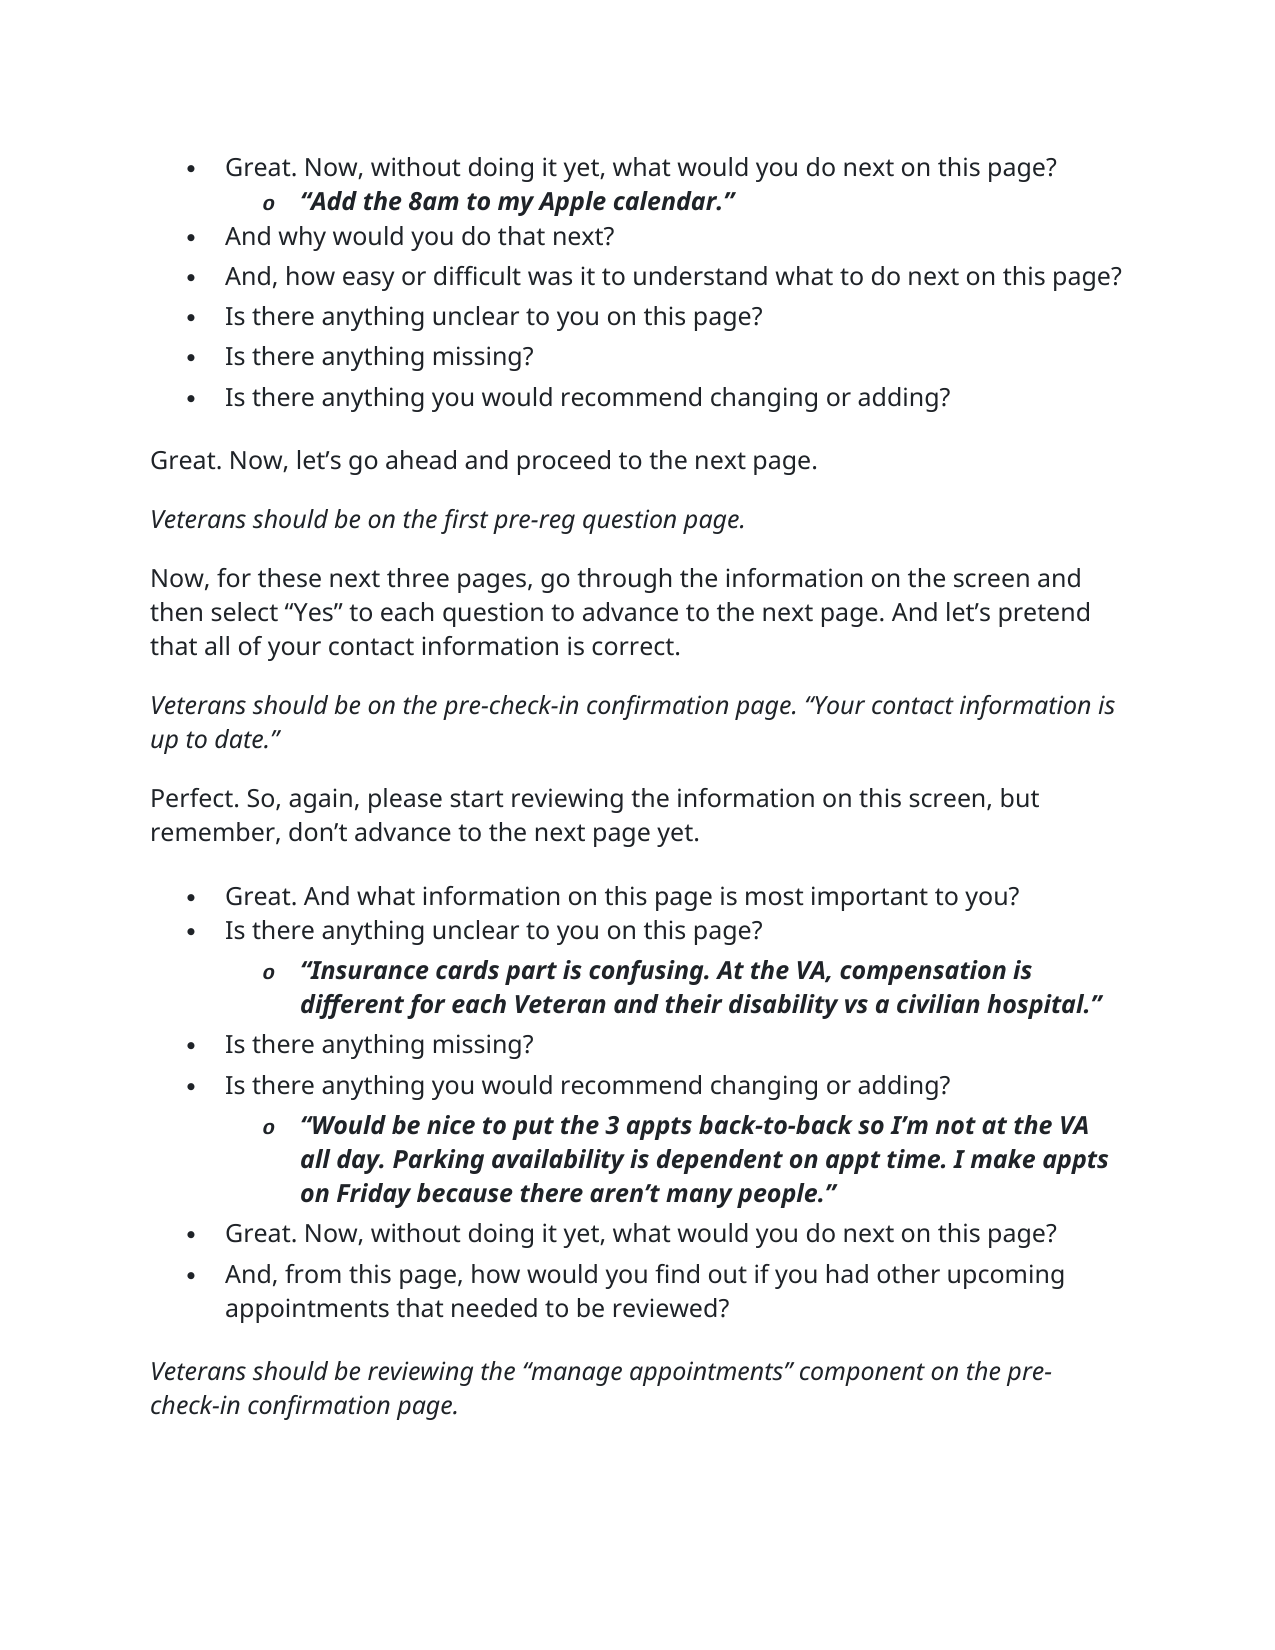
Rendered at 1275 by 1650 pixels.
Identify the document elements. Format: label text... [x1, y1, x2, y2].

list “Add the 8am to my Apple calendar.” [262, 184, 1125, 218]
list Is there anything missing? [187, 1027, 1125, 1061]
list Is there anything you would recommend changing or adding? [187, 379, 1125, 413]
text Now, for these next three pages, go through the information on the screen and then select “Yes” to each question to advance to the next page. And let’s pretend that all of your contact information is correct. [150, 561, 1125, 663]
list Is there anything missing? [187, 339, 1125, 373]
list “Insurance cards part is confusing. At the VA, compensation is different for each Veteran and their disability vs a civilian hospital.” [262, 953, 1125, 1021]
list And, from this page, how would you find out if you had other upcoming appointments that needed to be reviewed? [187, 1256, 1125, 1324]
text Great. Now, let’s go ahead and proceed to the next page. [150, 443, 1125, 477]
text Veterans should be on the first pre-reg question page. [150, 502, 1125, 536]
list Great. And what information on this page is most important to you? [187, 878, 1125, 912]
list Is there anything unclear to you on this page? [187, 912, 1125, 946]
list Is there anything unclear to you on this page? [187, 299, 1125, 333]
list “Would be nice to put the 3 appts back-to-back so I’m not at the VA all day. Parking availability is dependent on appt time. I make appts on Friday because there aren’t many people.” [262, 1108, 1125, 1210]
list Is there anything you would recommend changing or adding? [187, 1067, 1125, 1101]
list And why would you do that next? [187, 218, 1125, 252]
text Veterans should be on the pre-check-in confirmation page. “Your contact information is up to date.” [150, 688, 1125, 756]
text Veterans should be reviewing the “manage appointments” component on the pre-check-in confirmation page. [150, 1354, 1125, 1422]
list Great. Now, without doing it yet, what would you do next on this page? [187, 150, 1125, 184]
list Great. Now, without doing it yet, what would you do next on this page? [187, 1216, 1125, 1250]
list And, how easy or difficult was it to understand what to do next on this page? [187, 258, 1125, 292]
text Perfect. So, again, please start reviewing the information on this screen, but remember, don’t advance to the next page yet. [150, 781, 1125, 849]
